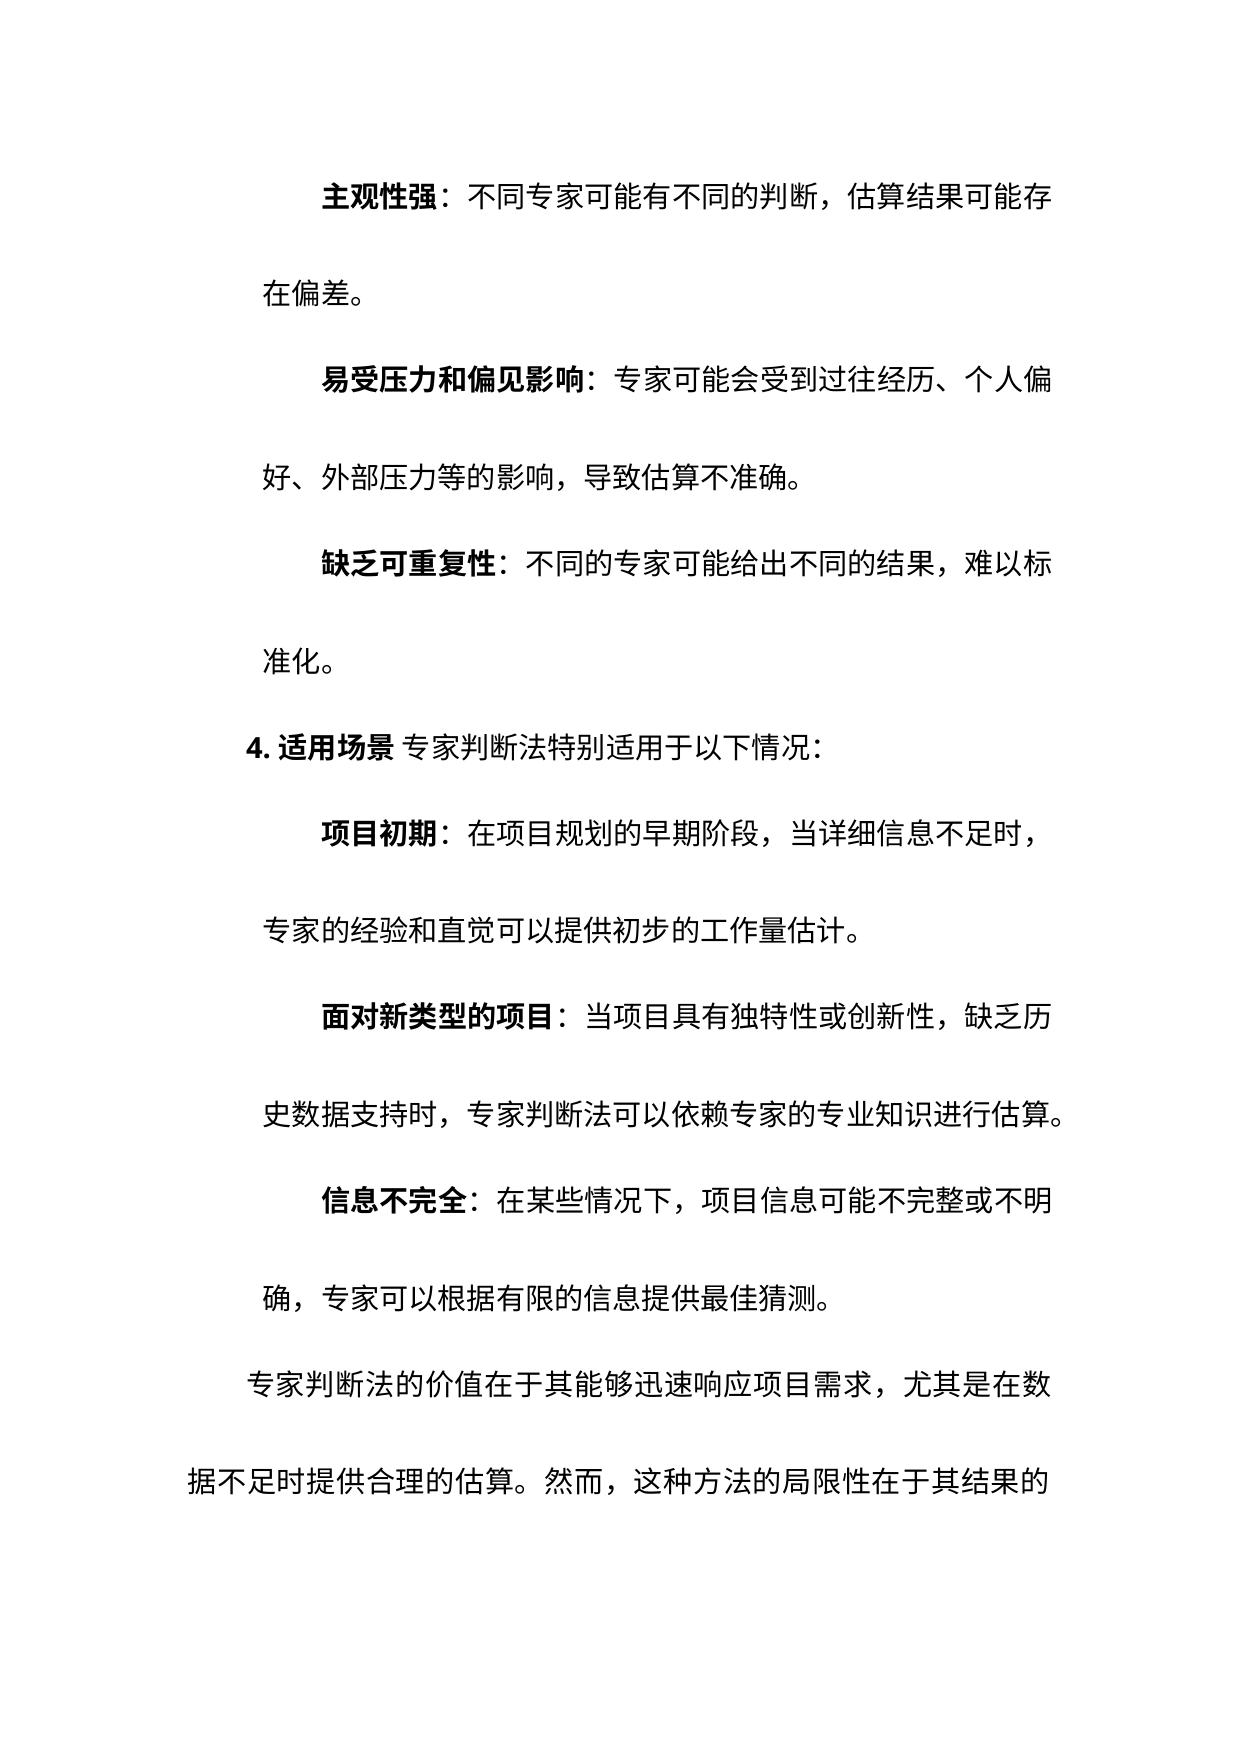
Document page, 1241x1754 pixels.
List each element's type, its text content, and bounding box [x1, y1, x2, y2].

text 面对新类型的项目：当项目具有独特性或创新性，缺乏历史数据支持时，专家判断法可以依赖专家的专业知识进行估算。 [262, 983, 1053, 1145]
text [187, 1350, 1053, 1512]
text 易受压力和偏见影响：专家可能会受到过往经历、个人偏好、外部压力等的影响，导致估算不准确。 [262, 346, 1053, 508]
text 缺乏可重复性：不同的专家可能给出不同的结果，难以标准化。 [262, 529, 1053, 692]
text 信息不完全：在某些情况下，项目信息可能不完整或不明确，专家可以根据有限的信息提供最佳猜测。 [262, 1166, 1053, 1329]
text 4. 适用场景 专家判断法特别适用于以下情况： [187, 713, 1053, 778]
text 主观性强：不同专家可能有不同的判断，估算结果可能存在偏差。 [262, 162, 1053, 324]
text 项目初期：在项目规划的早期阶段，当详细信息不足时，专家的经验和直觉可以提供初步的工作量估计。 [262, 799, 1053, 962]
